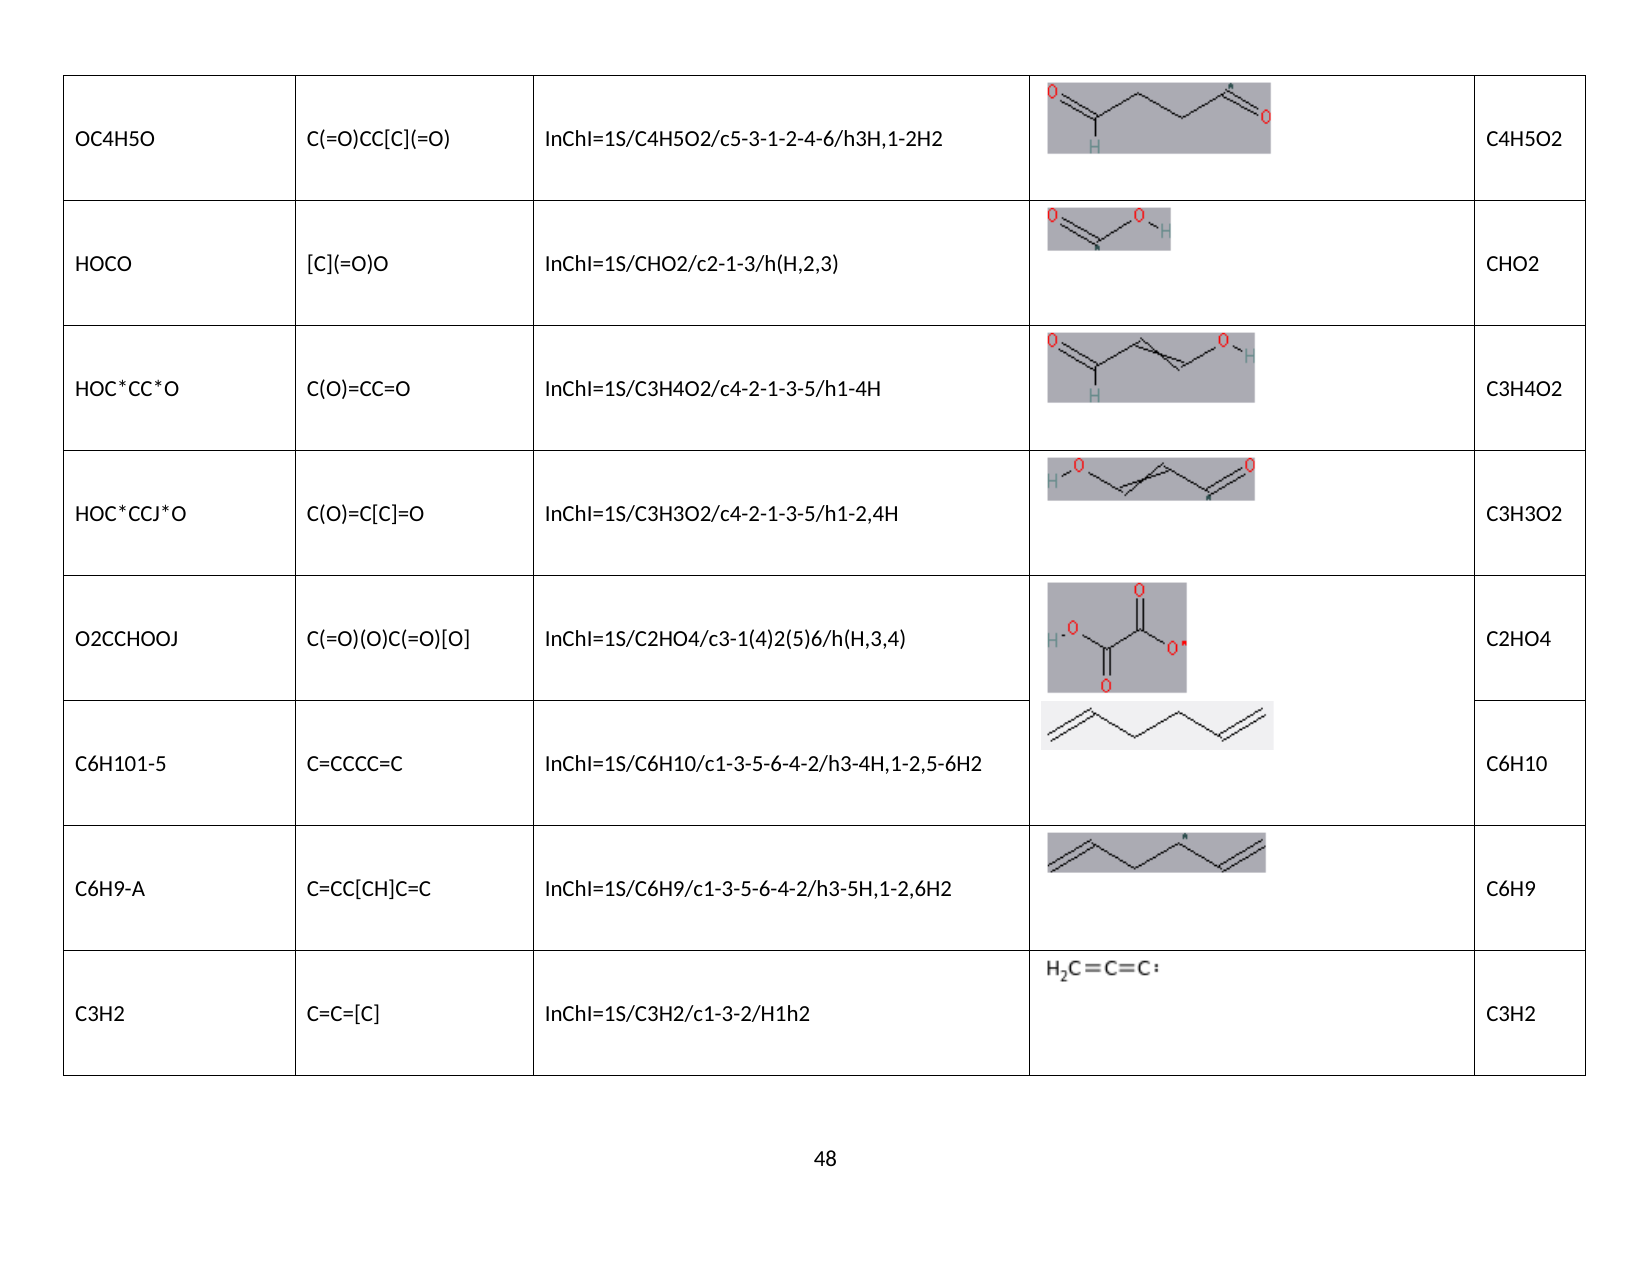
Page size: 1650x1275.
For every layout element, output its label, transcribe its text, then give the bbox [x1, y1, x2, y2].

table_cell [1030, 576, 1474, 825]
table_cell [534, 951, 1029, 1075]
table_cell C=CCCC=C [296, 701, 533, 825]
table_cell [1030, 951, 1474, 1075]
picture [1041, 951, 1221, 1023]
table_cell InChI=1S/CHO2/c2-1-3/h(H,2,3) [534, 201, 1029, 325]
picture [1041, 201, 1179, 259]
table_cell C(O)=CC=O [296, 326, 533, 450]
table_cell C3H2 [64, 951, 295, 1075]
table_cell CHO2 [1475, 201, 1585, 325]
table_cell HOC*CC*O [64, 326, 295, 450]
table_cell [1030, 826, 1474, 950]
picture [1041, 451, 1263, 509]
table_cell C4H5O2 [1475, 76, 1585, 200]
table_cell [1030, 451, 1474, 575]
table_cell [1030, 76, 1474, 200]
table_cell OC4H5O [64, 76, 295, 200]
table_cell [1030, 201, 1474, 325]
table_cell C6H9 [1475, 826, 1585, 950]
table_cell C6H9-A [64, 826, 295, 950]
table_cell C6H10 [1475, 701, 1585, 825]
table_cell C(O)=C[C]=O [296, 451, 533, 575]
table_cell InChI=1S/C3H4O2/c4-2-1-3-5/h1-4H [534, 326, 1029, 450]
table_cell C3H3O2 [1475, 451, 1585, 575]
table_cell InChI=1S/C3H3O2/c4-2-1-3-5/h1-2,4H [534, 451, 1029, 575]
table_cell C(=O)(O)C(=O)[O] [296, 576, 533, 700]
table_cell InChI=1S/C4H5O2/c5-3-1-2-4-6/h3H,1-2H2 [534, 76, 1029, 200]
table_cell O2CCHOOJ [64, 576, 295, 700]
table_cell HOC*CCJ*O [64, 451, 295, 575]
table_cell [1030, 326, 1474, 450]
table_cell C(=O)CC[C](=O) [296, 76, 533, 200]
table_cell C6H101-5 [64, 701, 295, 825]
table_cell C=CC[CH]C=C [296, 826, 533, 950]
picture [1041, 326, 1263, 411]
table_cell HOCO [64, 201, 295, 325]
table_cell C2HO4 [1475, 576, 1585, 700]
picture [1041, 826, 1274, 881]
table_cell C3H2 [1475, 951, 1585, 1075]
table_cell C3H4O2 [1475, 326, 1585, 450]
table_cell InChI=1S/C6H10/c1-3-5-6-4-2/h3-4H,1-2,5-6H2 [534, 701, 1029, 825]
picture [1041, 76, 1279, 162]
table_cell [C](=O)O [296, 201, 533, 325]
picture [1041, 576, 1274, 750]
table_cell C=C=[C] [296, 951, 533, 1075]
table_cell InChI=1S/C6H9/c1-3-5-6-4-2/h3-5H,1-2,6H2 [534, 826, 1029, 950]
table_cell InChI=1S/C2HO4/c3-1(4)2(5)6/h(H,3,4) [534, 576, 1029, 700]
